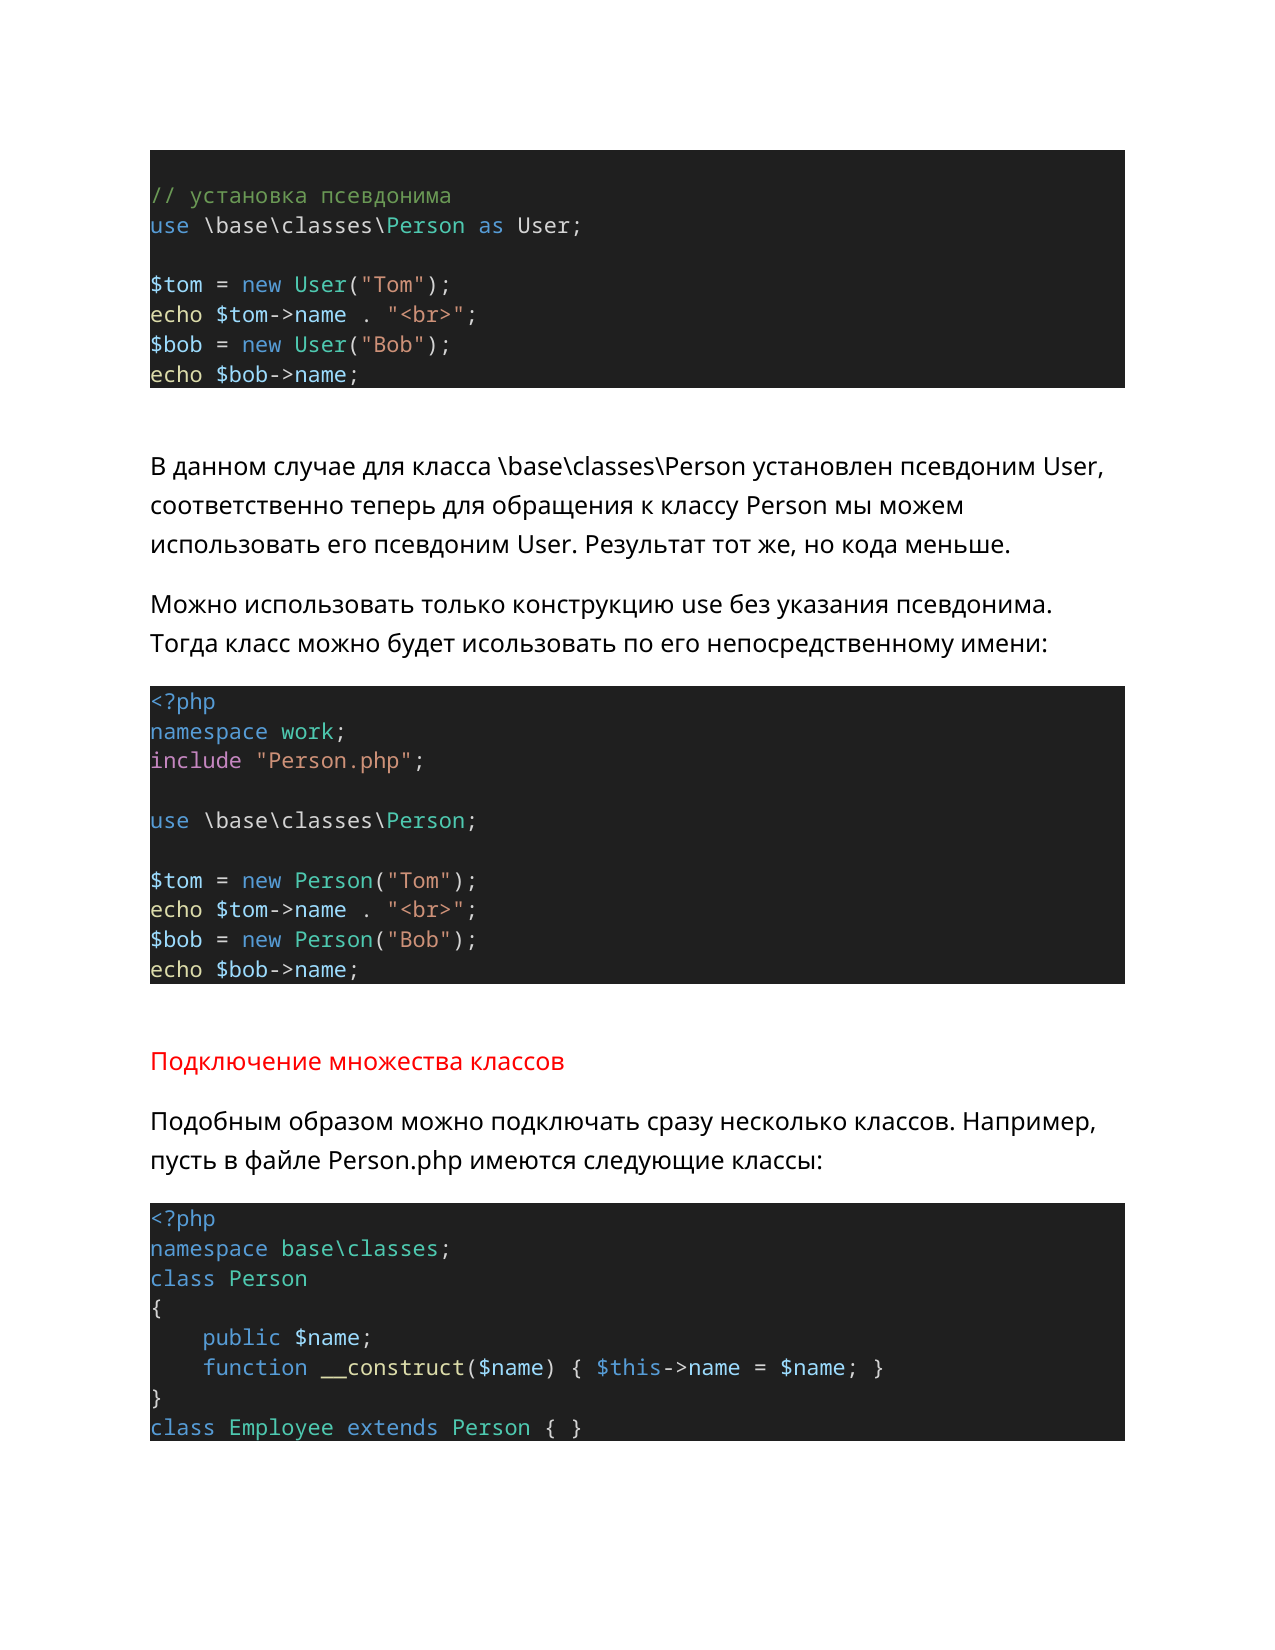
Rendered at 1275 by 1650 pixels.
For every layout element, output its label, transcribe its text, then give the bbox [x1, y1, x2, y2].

text } [150, 1382, 1125, 1411]
text $tom = new User("Tom"); [150, 269, 1125, 299]
text В данном случае для класса \base\classes\Person установлен псевдоним User, соответственно теперь для обращения к классу Person мы можем использовать его псевдоним User. Результат тот же, но кода меньше. [150, 448, 1125, 561]
text // установка псевдонима [150, 180, 1125, 209]
text <?php [150, 686, 1125, 716]
text function __construct($name) { $this->name = $name; } [150, 1352, 1125, 1382]
text echo $tom->name . "<br>"; [150, 299, 1125, 329]
text $bob = new Person("Bob"); [150, 924, 1125, 954]
text Подключение множества классов [150, 1044, 1125, 1078]
text { [150, 1292, 1125, 1322]
text class Person [150, 1262, 1125, 1292]
text $bob = new User("Bob"); [150, 329, 1125, 358]
text include "Person.php"; [150, 745, 1125, 775]
text use \base\classes\Person; [150, 805, 1125, 835]
text $tom = new Person("Tom"); [150, 864, 1125, 894]
text echo $bob->name; [150, 358, 1125, 388]
text namespace work; [150, 716, 1125, 745]
text Можно использовать только конструкцию use без указания псевдонима. Тогда класс можно будет исользовать по его непосредственному имени: [150, 587, 1125, 660]
text <?php [150, 1203, 1125, 1233]
text echo $tom->name . "<br>"; [150, 894, 1125, 924]
text use \base\classes\Person as User; [150, 209, 1125, 239]
text public $name; [150, 1322, 1125, 1352]
text echo $bob->name; [150, 954, 1125, 984]
text class Employee extends Person { } [150, 1411, 1125, 1441]
text Подобным образом можно подключать сразу несколько классов. Например, пусть в файле Person.php имеются следующие классы: [150, 1104, 1125, 1177]
text namespace base\classes; [150, 1233, 1125, 1262]
